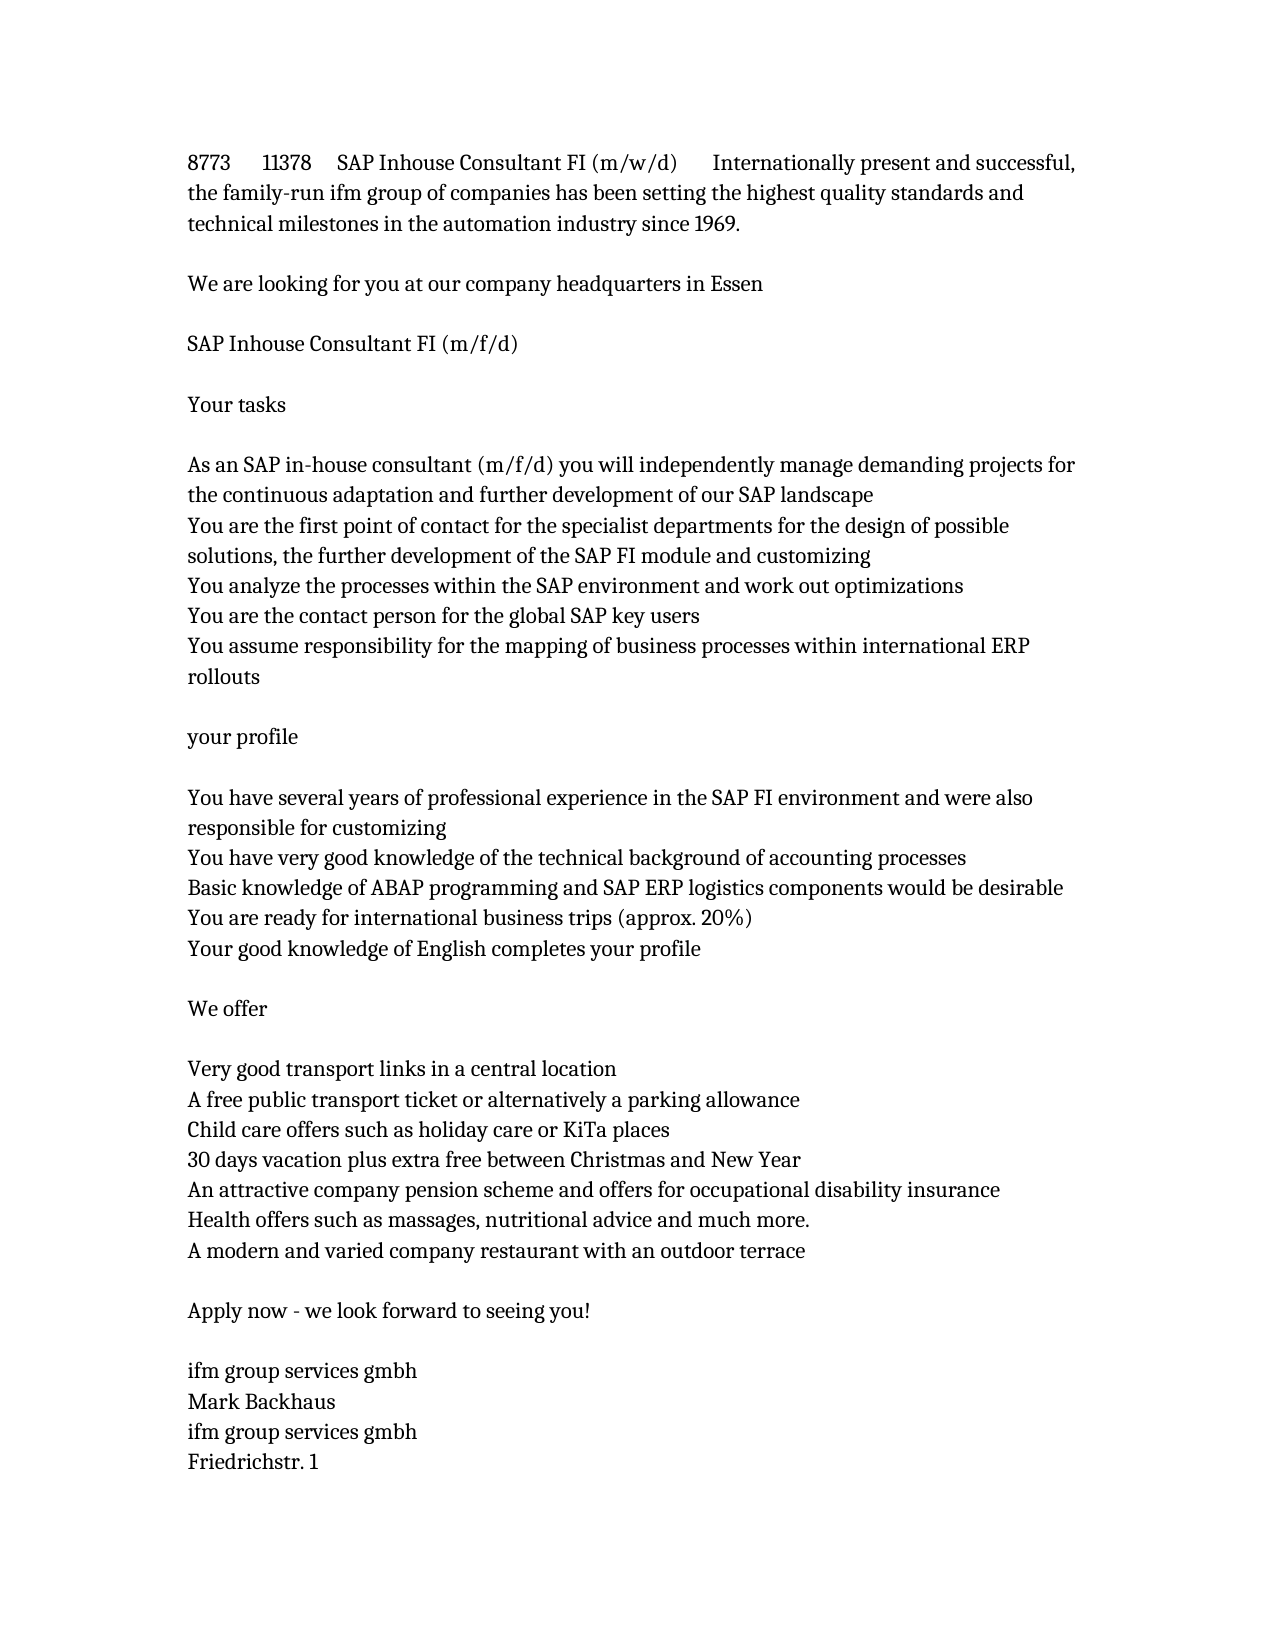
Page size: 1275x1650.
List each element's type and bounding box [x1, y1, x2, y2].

text [187, 150, 1087, 1475]
